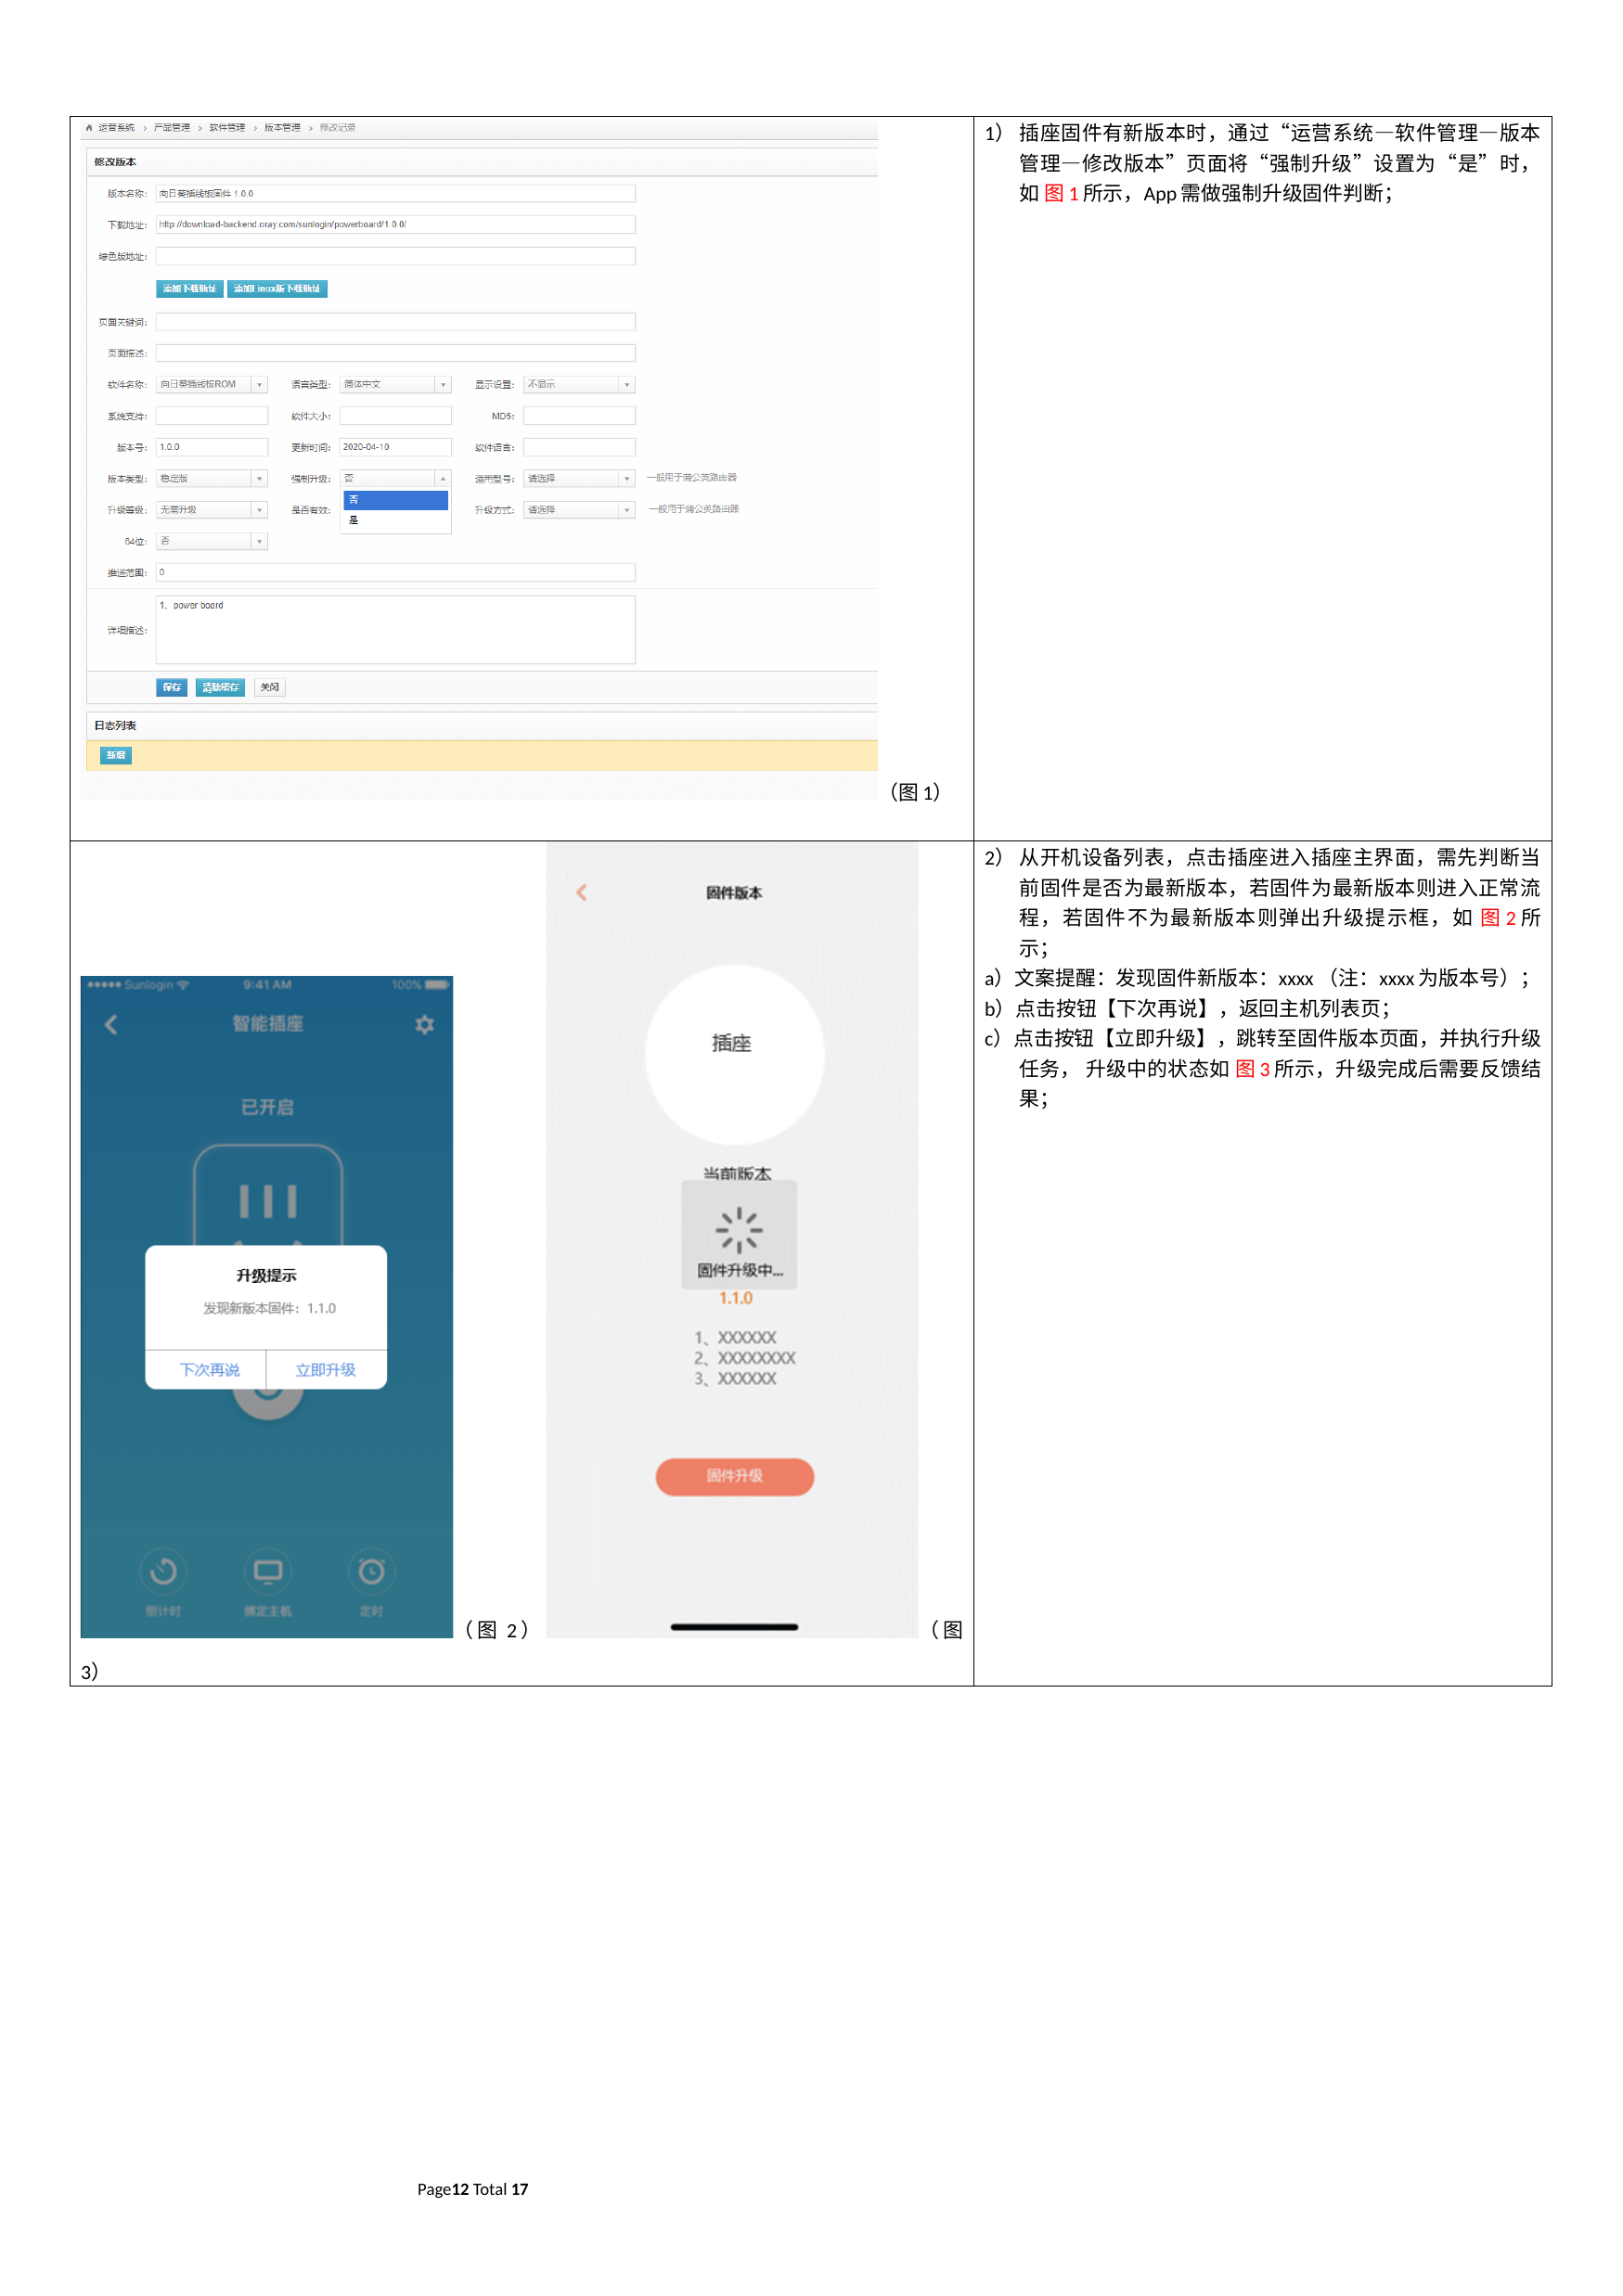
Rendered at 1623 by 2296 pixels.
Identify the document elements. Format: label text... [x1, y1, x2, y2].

table_cell （图2）（图3） [71, 841, 973, 1686]
table_cell （图1） [71, 117, 973, 840]
picture [546, 841, 919, 1638]
table_cell 插座固件有新版本时，通过“运营系统—软件管理—版本管理—修改版本”页面将“强制升级”设置为“是”时，如 图1所示，App需做强制升级固件判断； [974, 117, 1552, 840]
table_cell 从开机设备列表，点击插座进入插座主界面，需先判断当前固件是否为最新版本，若固件为最新版本则进入正常流程，若固件不为最新版本则弹出升级提示框，如 图2所示； 文案提醒：发现固件新版本：xxxx （注：xxxx为版本号）； 点击按钮【下次再说】，返回主机列表页； 点击按钮【立即升级】，跳转至固件版本页面，并执行升级任务， 升级中的状态如 图3所示，升级完成后需要反馈结果； [974, 841, 1552, 1686]
picture [80, 117, 879, 801]
picture [80, 976, 454, 1638]
